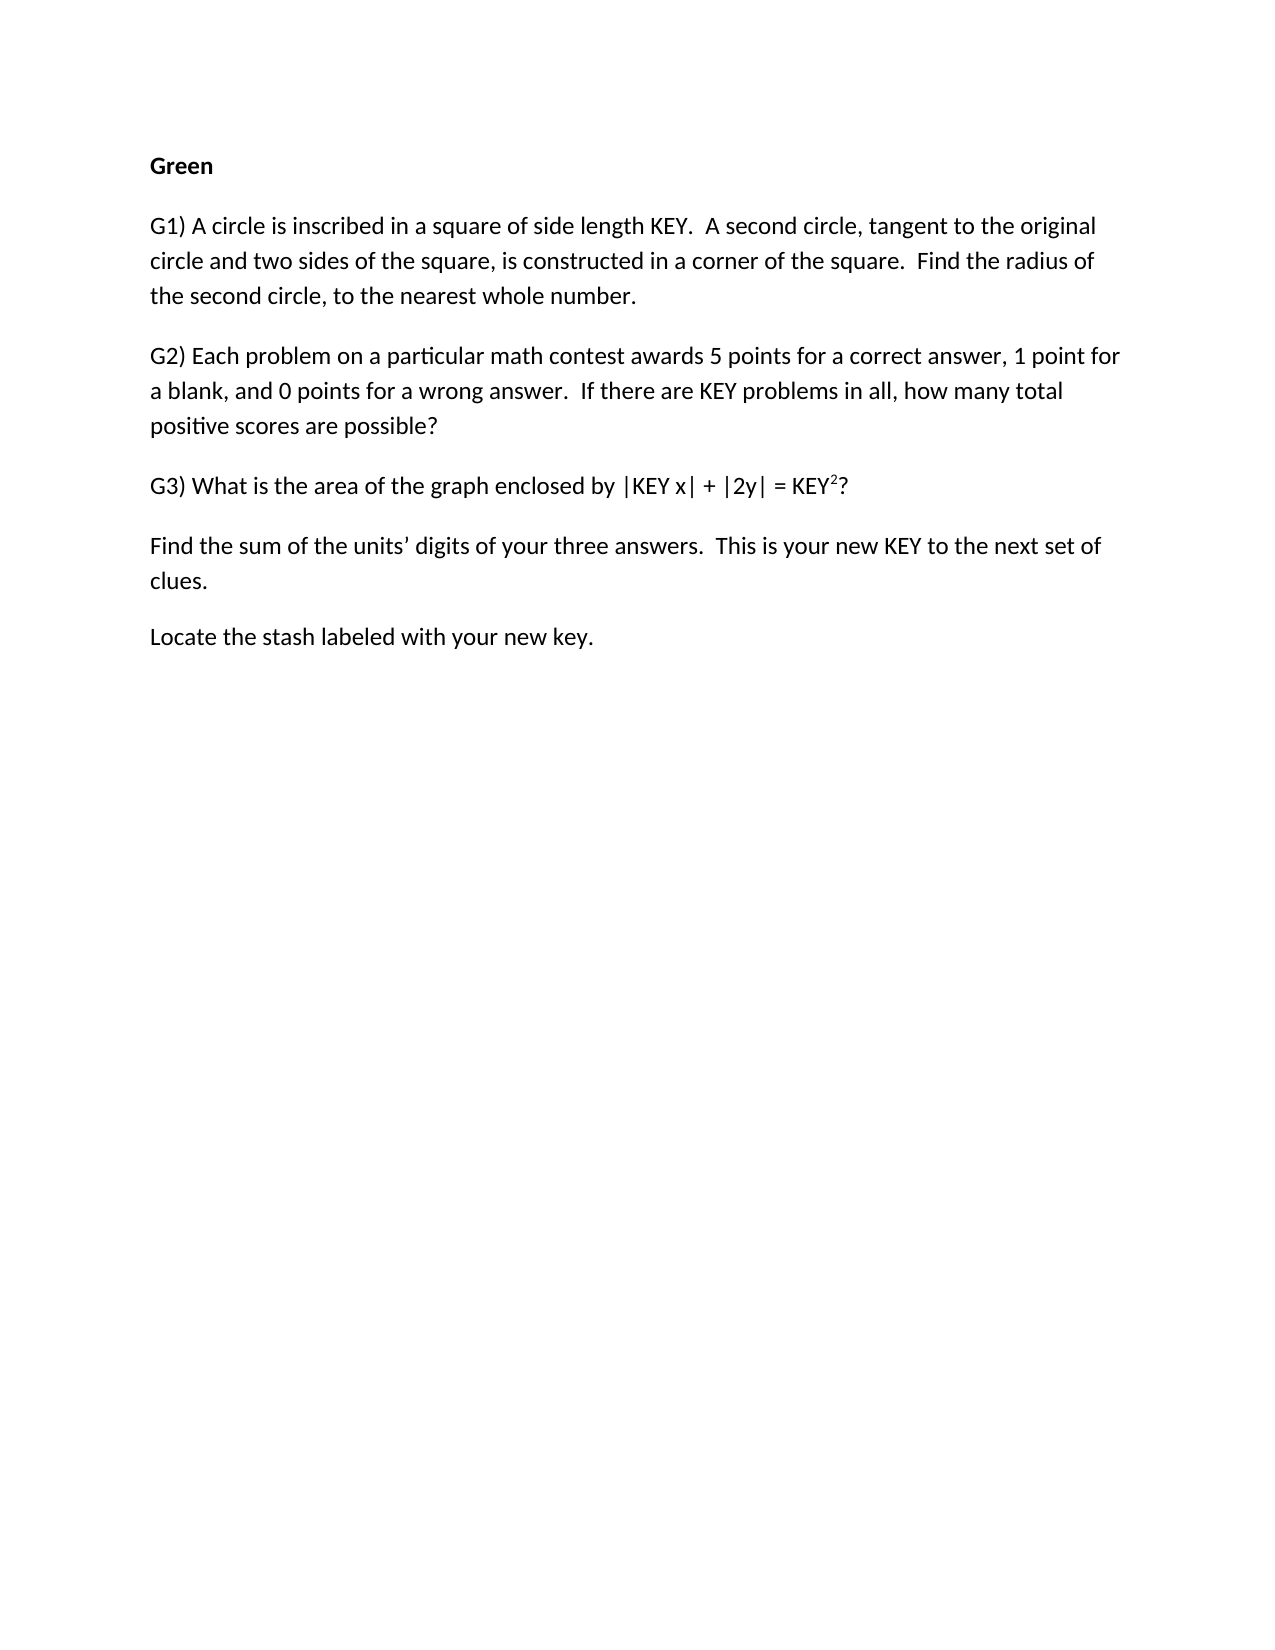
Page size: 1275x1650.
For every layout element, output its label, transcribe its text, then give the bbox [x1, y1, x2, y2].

text G3) What is the area of the graph enclosed by |KEY x| + |2y| = KEY2? [150, 470, 1125, 501]
text Find the sum of the units’ digits of your three answers. This is your new KEY to the next set of clues. [150, 530, 1125, 596]
text Locate the stash labeled with your new key. [150, 621, 1125, 651]
text Green [150, 150, 1125, 181]
text G2) Each problem on a particular math contest awards 5 points for a correct answer, 1 point for a blank, and 0 points for a wrong answer. If there are KEY problems in all, how many total positive scores are possible? [150, 340, 1125, 441]
text G1) A circle is inscribed in a square of side length KEY. A second circle, tangent to the original circle and two sides of the square, is constructed in a corner of the square. Find the radius of the second circle, to the nearest whole number. [150, 210, 1125, 311]
